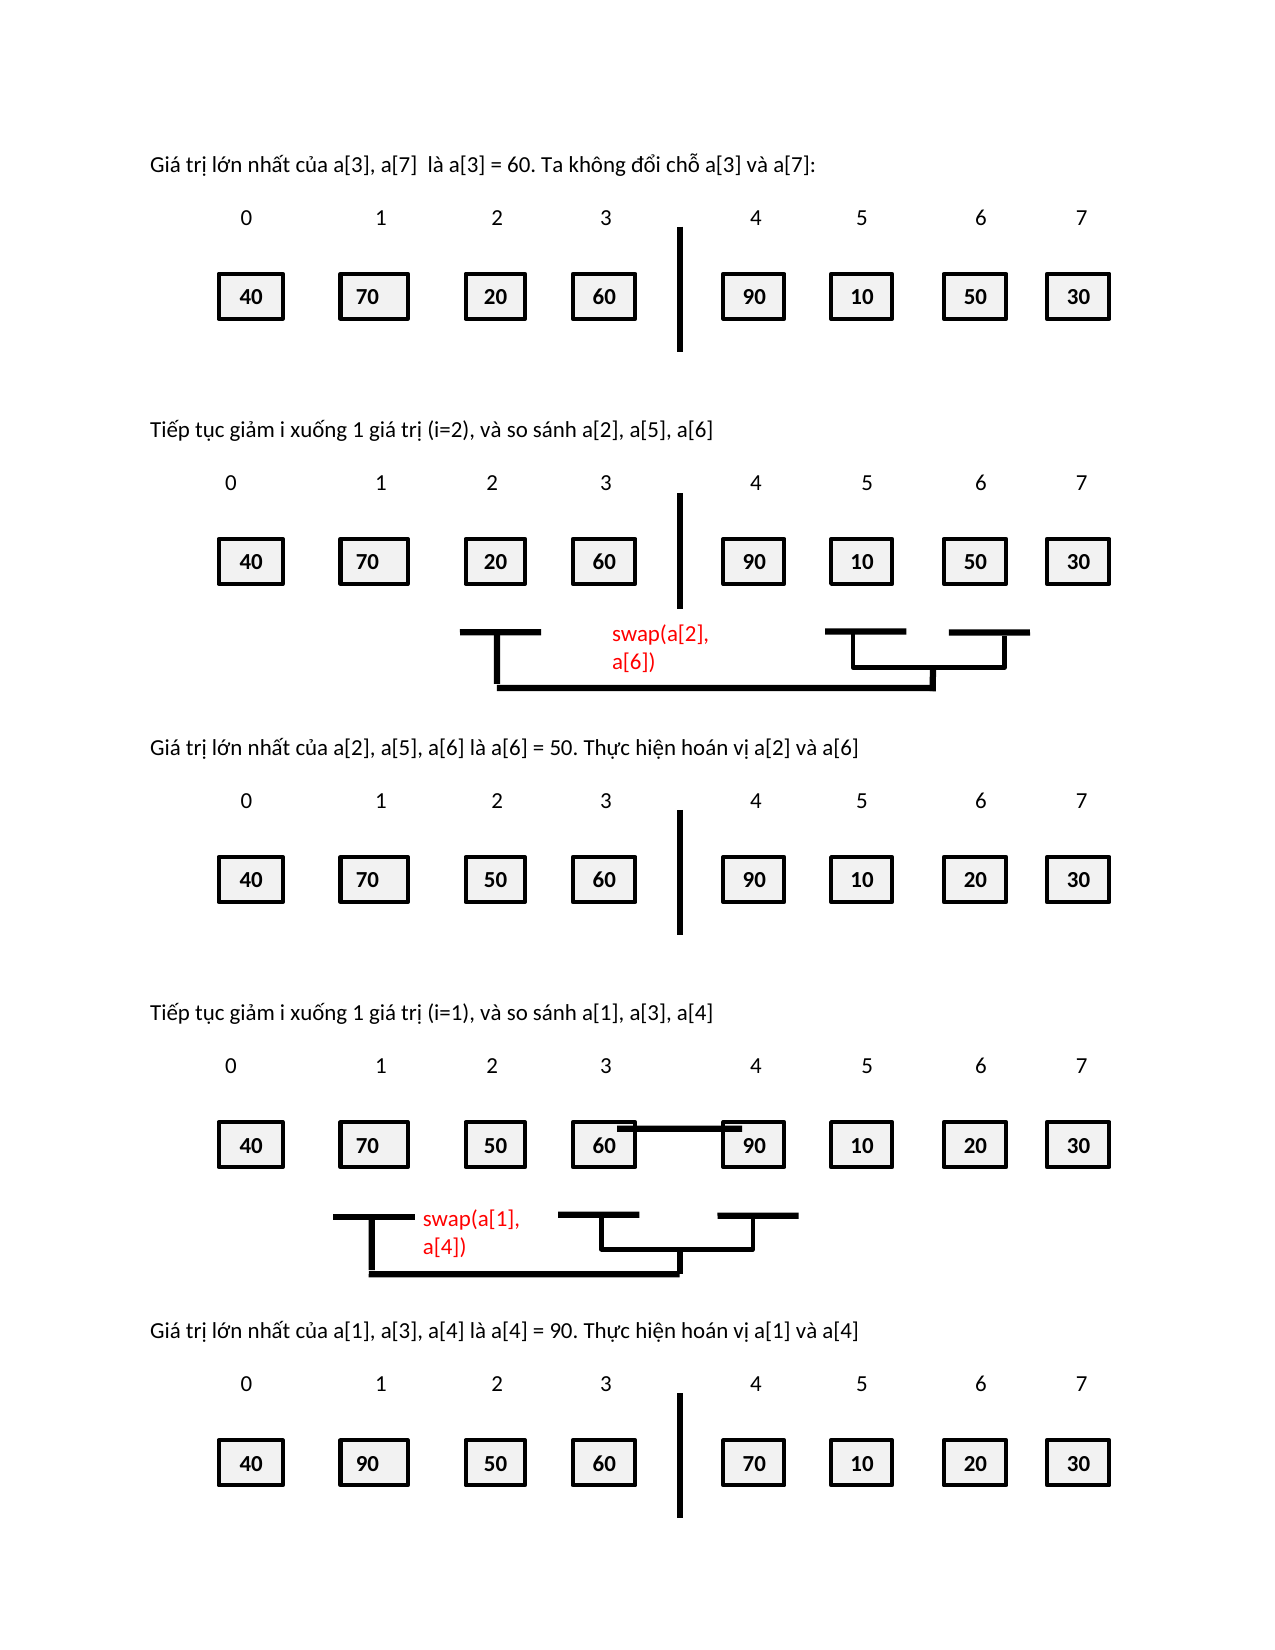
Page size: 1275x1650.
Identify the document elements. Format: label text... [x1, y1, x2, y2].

text Giá trị lớn nhất của a[2], a[5], a[6] là a[6] = 50. Thực hiện hoán vị a[2] và a[6] [150, 733, 1125, 761]
text 0 1 2 3 4 5 6 7 [150, 1051, 1125, 1079]
text 0 1 2 3 4 5 6 7 [150, 203, 1125, 231]
text Tiếp tục giảm i xuống 1 giá trị (i=2), và so sánh a[2], a[5], a[6] [150, 415, 1125, 443]
text Giá trị lớn nhất của a[1], a[3], a[4] là a[4] = 90. Thực hiện hoán vị a[1] và a[4] [150, 1316, 1125, 1344]
text Tiếp tục giảm i xuống 1 giá trị (i=1), và so sánh a[1], a[3], a[4] [150, 998, 1125, 1026]
text 0 1 2 3 4 5 6 7 [150, 786, 1125, 814]
text 0 1 2 3 4 5 6 7 [150, 468, 1125, 496]
text 0 1 2 3 4 5 6 7 [150, 1369, 1125, 1397]
text Giá trị lớn nhất của a[3], a[7] là a[3] = 60. Ta không đổi chỗ a[3] và a[7]: [150, 150, 1125, 178]
